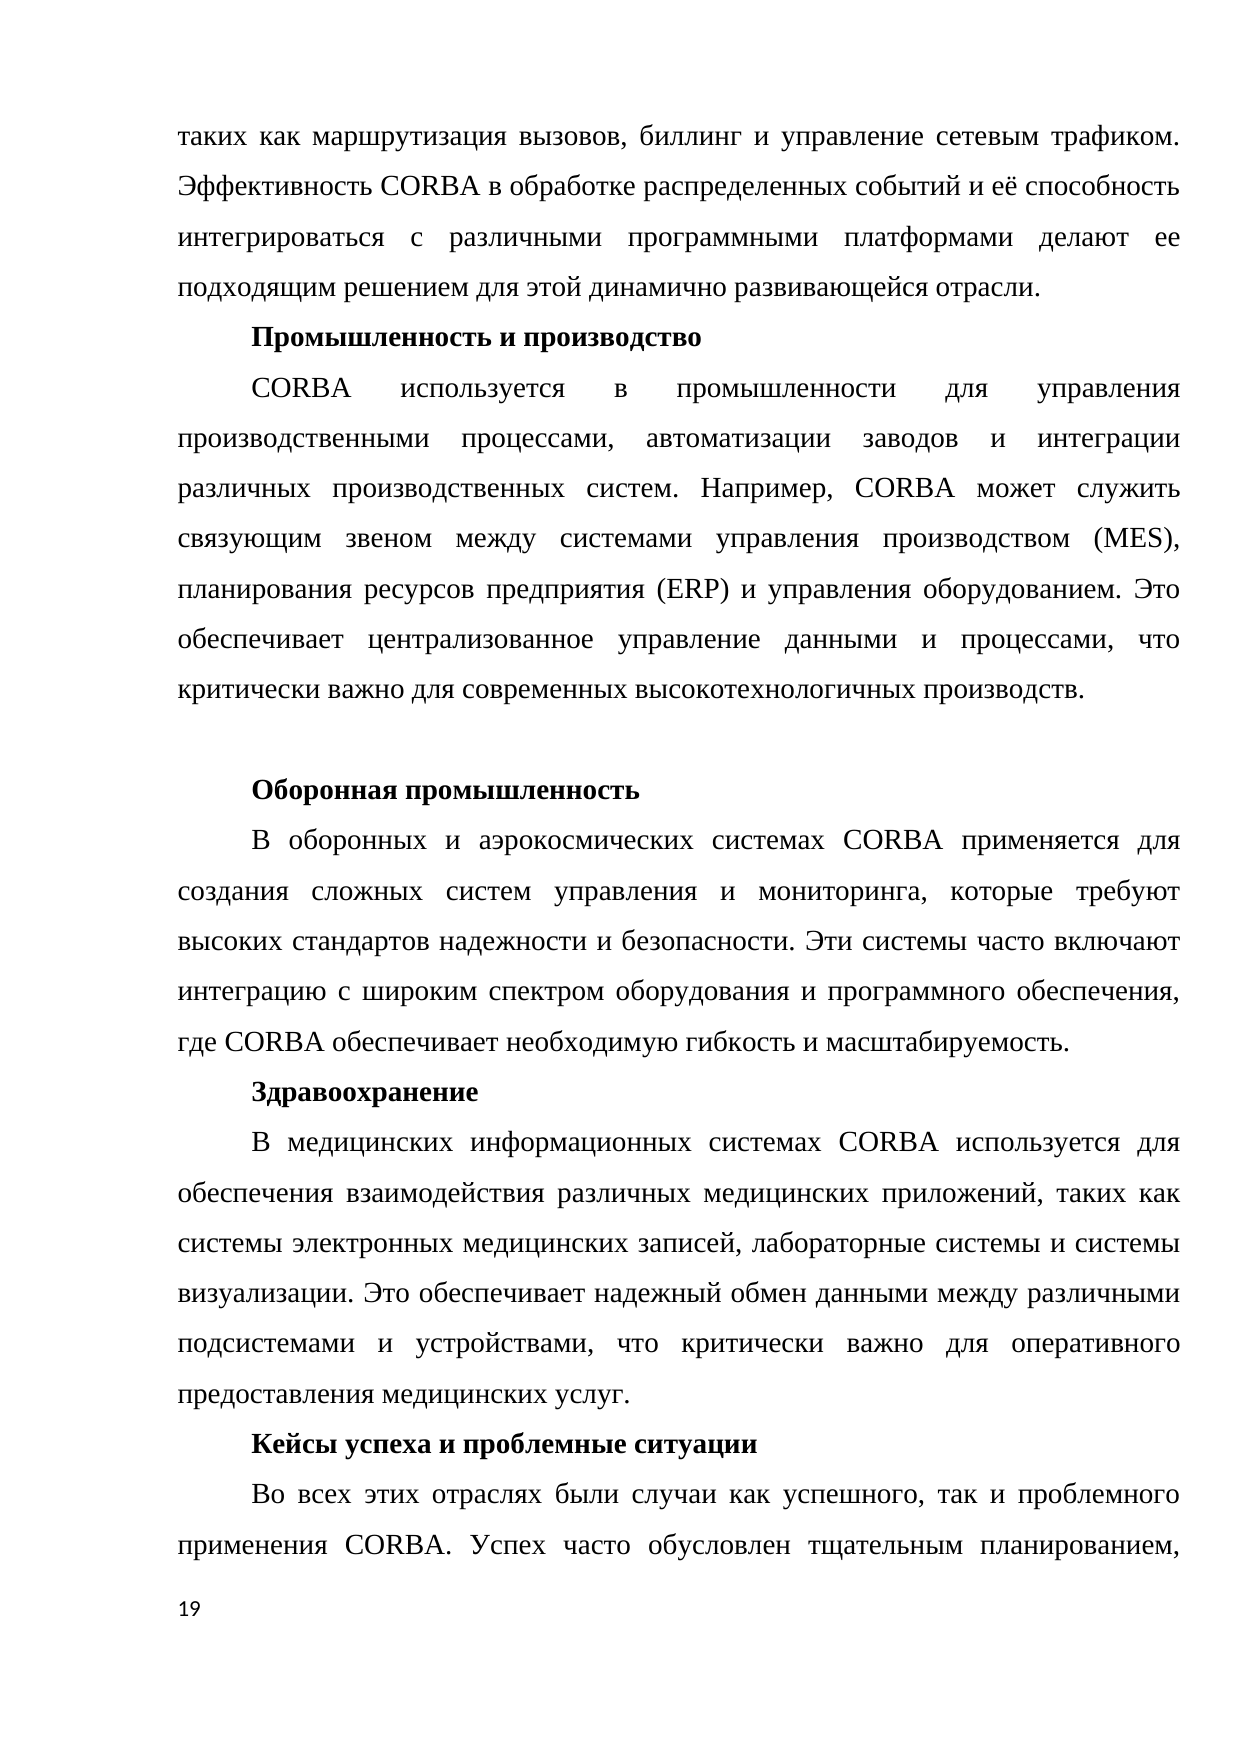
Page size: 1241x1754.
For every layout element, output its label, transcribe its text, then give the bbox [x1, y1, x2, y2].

text Здравоохранение [177, 1074, 1181, 1108]
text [177, 1477, 1181, 1560]
text Оборонная промышленность [177, 772, 1181, 806]
text В оборонных и аэрокосмических системах CORBA применяется для создания сложных систем управления и мониторинга, которые требуют высоких стандартов надежности и безопасности. Эти системы часто включают интеграцию с широким спектром оборудования и программного обеспечения, где CORBA обеспечивает необходимую гибкость и масштабируемость. [177, 822, 1181, 1057]
text Кейсы успеха и проблемные ситуации [177, 1426, 1181, 1460]
text В медицинских информационных системах CORBA используется для обеспечения взаимодействия различных медицинских приложений, таких как системы электронных медицинских записей, лабораторные системы и системы визуализации. Это обеспечивает надежный обмен данными между различными подсистемами и устройствами, что критически важно для оперативного предоставления медицинских услуг. [177, 1124, 1181, 1409]
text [177, 118, 1181, 303]
text Промышленность и производство [177, 319, 1181, 353]
text CORBA используется в промышленности для управления производственными процессами, автоматизации заводов и интеграции различных производственных систем. Например, CORBA может служить связующим звеном между системами управления производством (MES), планирования ресурсов предприятия (ERP) и управления оборудованием. Это обеспечивает централизованное управление данными и процессами, что критически важно для современных высокотехнологичных производств. [177, 370, 1181, 705]
